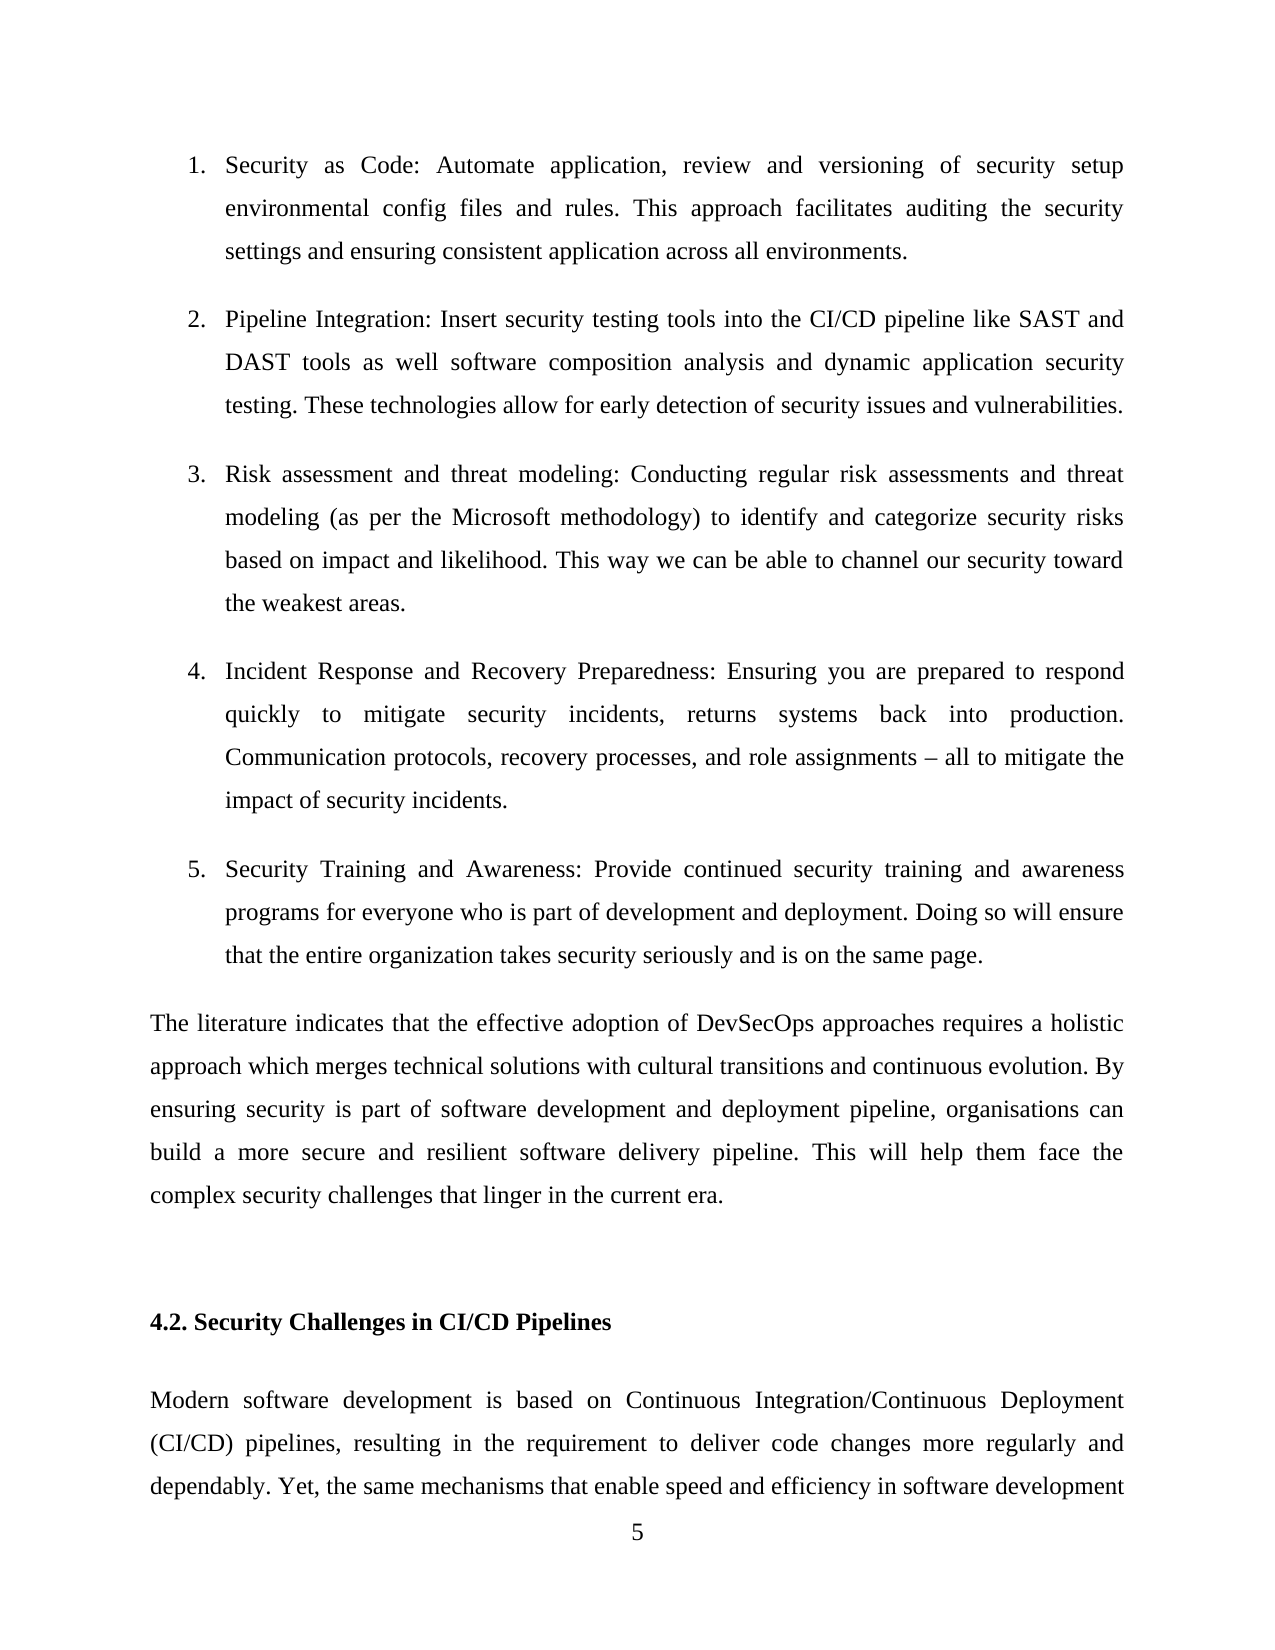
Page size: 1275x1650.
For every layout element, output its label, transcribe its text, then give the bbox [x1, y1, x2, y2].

list Incident Response and Recovery Preparedness: Ensuring you are prepared to respond quickly to mitigate security incidents, returns systems back into production. Communication protocols, recovery processes, and role assignments – all to mitigate the impact of security incidents. [187, 656, 1125, 814]
list Security as Code: Automate application, review and versioning of security setup environmental config files and rules. This approach facilitates auditing the security settings and ensuring consistent application across all environments. [187, 150, 1125, 265]
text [150, 1385, 1125, 1500]
subtitle 4.2. Security Challenges in CI/CD Pipelines [150, 1307, 1125, 1335]
list Pipeline Integration: Insert security testing tools into the CI/CD pipeline like SAST and DAST tools as well software composition analysis and dynamic application security testing. These technologies allow for early detection of security issues and vulnerabilities. [187, 304, 1125, 419]
text The literature indicates that the effective adoption of DevSecOps approaches requires a holistic approach which merges technical solutions with cultural transitions and continuous evolution. By ensuring security is part of software development and deployment pipeline, organisations can build a more secure and resilient software delivery pipeline. This will help them face the complex security challenges that linger in the current era. [150, 1008, 1125, 1209]
list Security Training and Awareness: Provide continued security training and awareness programs for everyone who is part of development and deployment. Doing so will ensure that the entire organization takes security seriously and is on the same page. [187, 854, 1125, 969]
list Risk assessment and threat modeling: Conducting regular risk assessments and threat modeling (as per the Microsoft methodology) to identify and categorize security risks based on impact and likelihood. This way we can be able to channel our security toward the weakest areas. [187, 459, 1125, 617]
